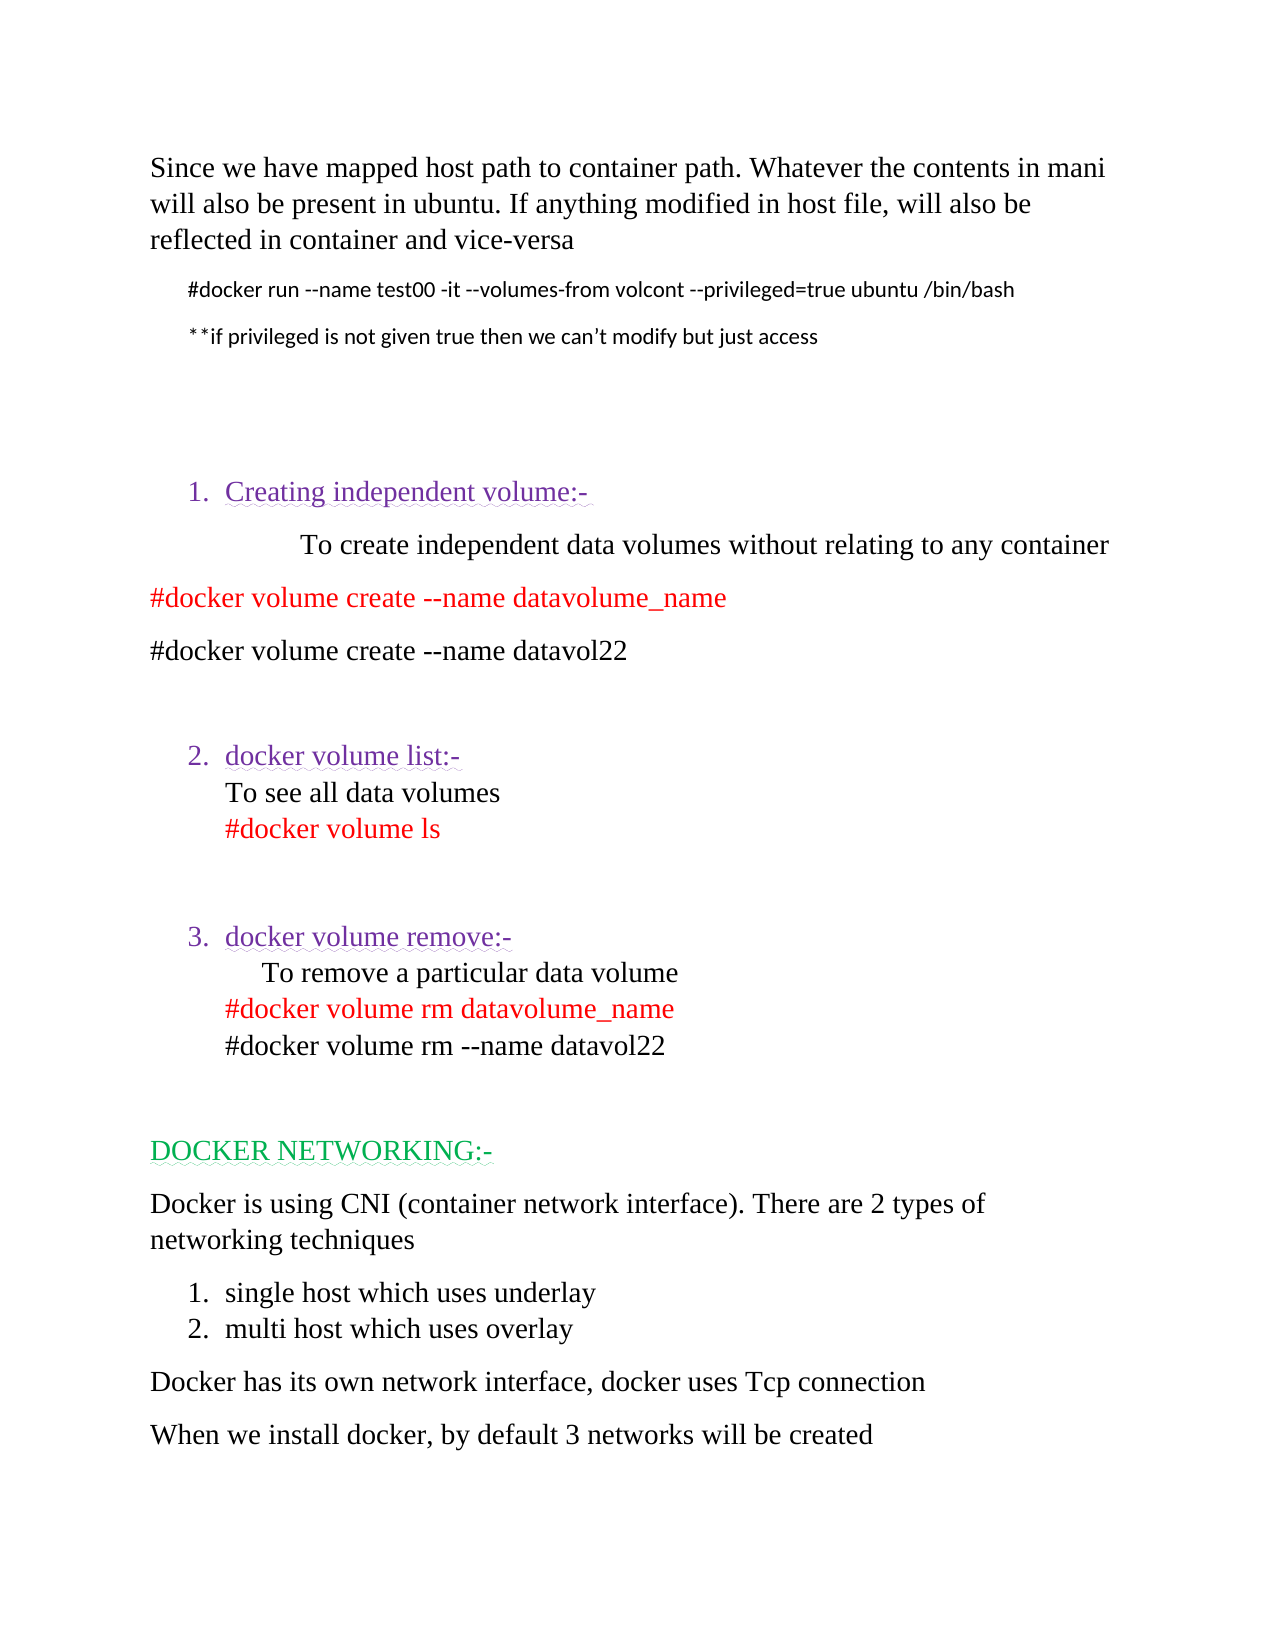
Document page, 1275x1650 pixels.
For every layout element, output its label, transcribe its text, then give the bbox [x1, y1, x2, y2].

text To create independent data volumes without relating to any container [300, 527, 1125, 561]
text Docker has its own network interface, docker uses Tcp connection [150, 1364, 1125, 1398]
list #docker volume rm --name datavol22 [225, 1028, 1125, 1061]
text **if privileged is not given true then we can’t modify but just access [187, 322, 1125, 350]
list To remove a particular data volume [225, 955, 1125, 989]
list Creating independent volume:- [187, 474, 1125, 508]
list docker volume remove:- [187, 919, 1125, 953]
text DOCKER NETWORKING:- [150, 1133, 1125, 1167]
list docker volume list:- [187, 738, 1125, 772]
list multi host which uses overlay [187, 1311, 1125, 1345]
text Since we have mapped host path to container path. Whatever the contents in mani will also be present in ubuntu. If anything modified in host file, will also be reflected in container and vice-versa [150, 150, 1125, 256]
list single host which uses underlay [187, 1275, 1125, 1309]
list #docker volume ls [225, 811, 1125, 844]
text #docker volume create --name datavol22 [150, 633, 1125, 666]
text Docker is using CNI (container network interface). There are 2 types of networking techniques [150, 1186, 1125, 1256]
text #docker volume create --name datavolume_name [150, 580, 1125, 614]
list To see all data volumes [225, 775, 1125, 808]
text When we install docker, by default 3 networks will be created [150, 1417, 1125, 1450]
list #docker volume rm datavolume_name [225, 992, 1125, 1025]
text #docker run --name test00 -it --volumes-from volcont --privileged=true ubuntu /bin/bash [187, 275, 1125, 303]
